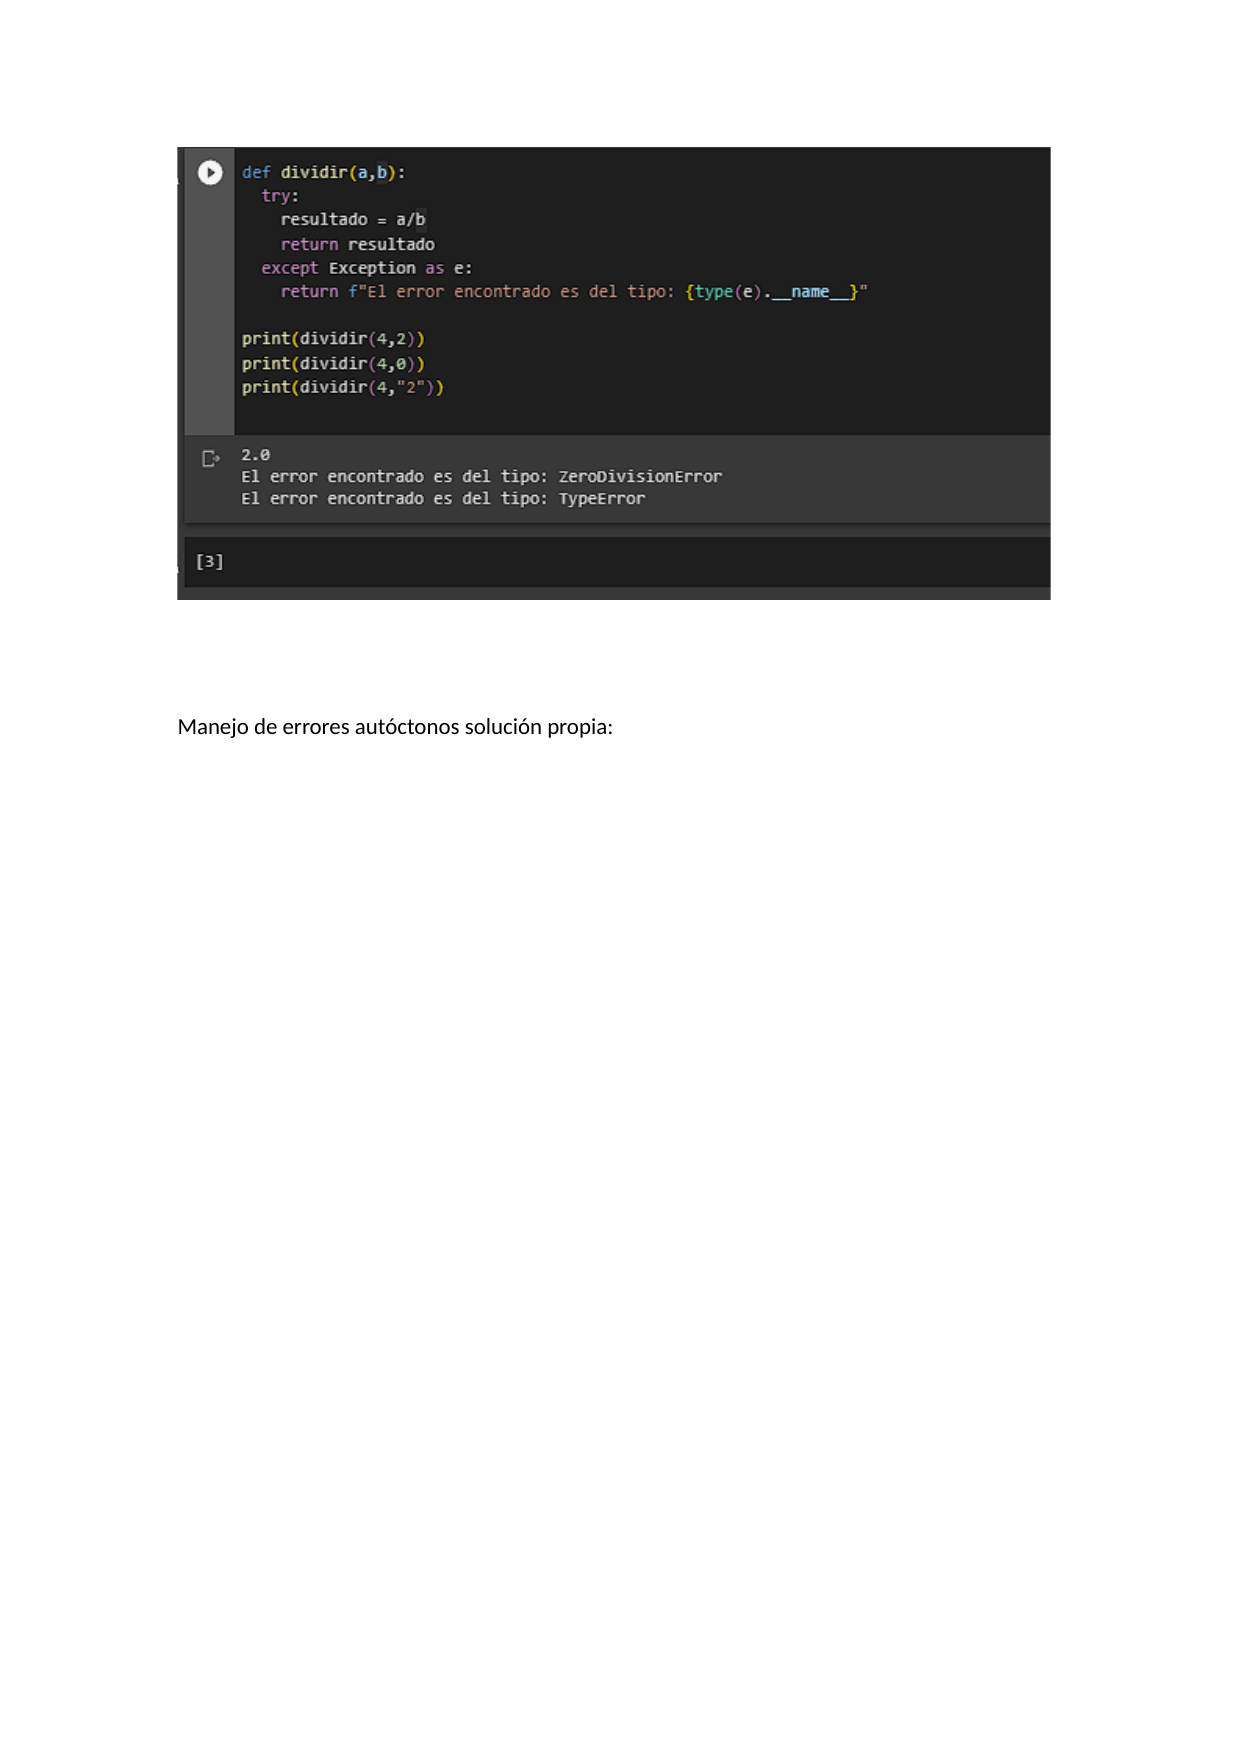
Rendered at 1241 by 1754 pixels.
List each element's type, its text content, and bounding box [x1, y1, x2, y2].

picture [177, 147, 1051, 600]
text Manejo de errores autóctonos solución propia: [177, 712, 1063, 740]
